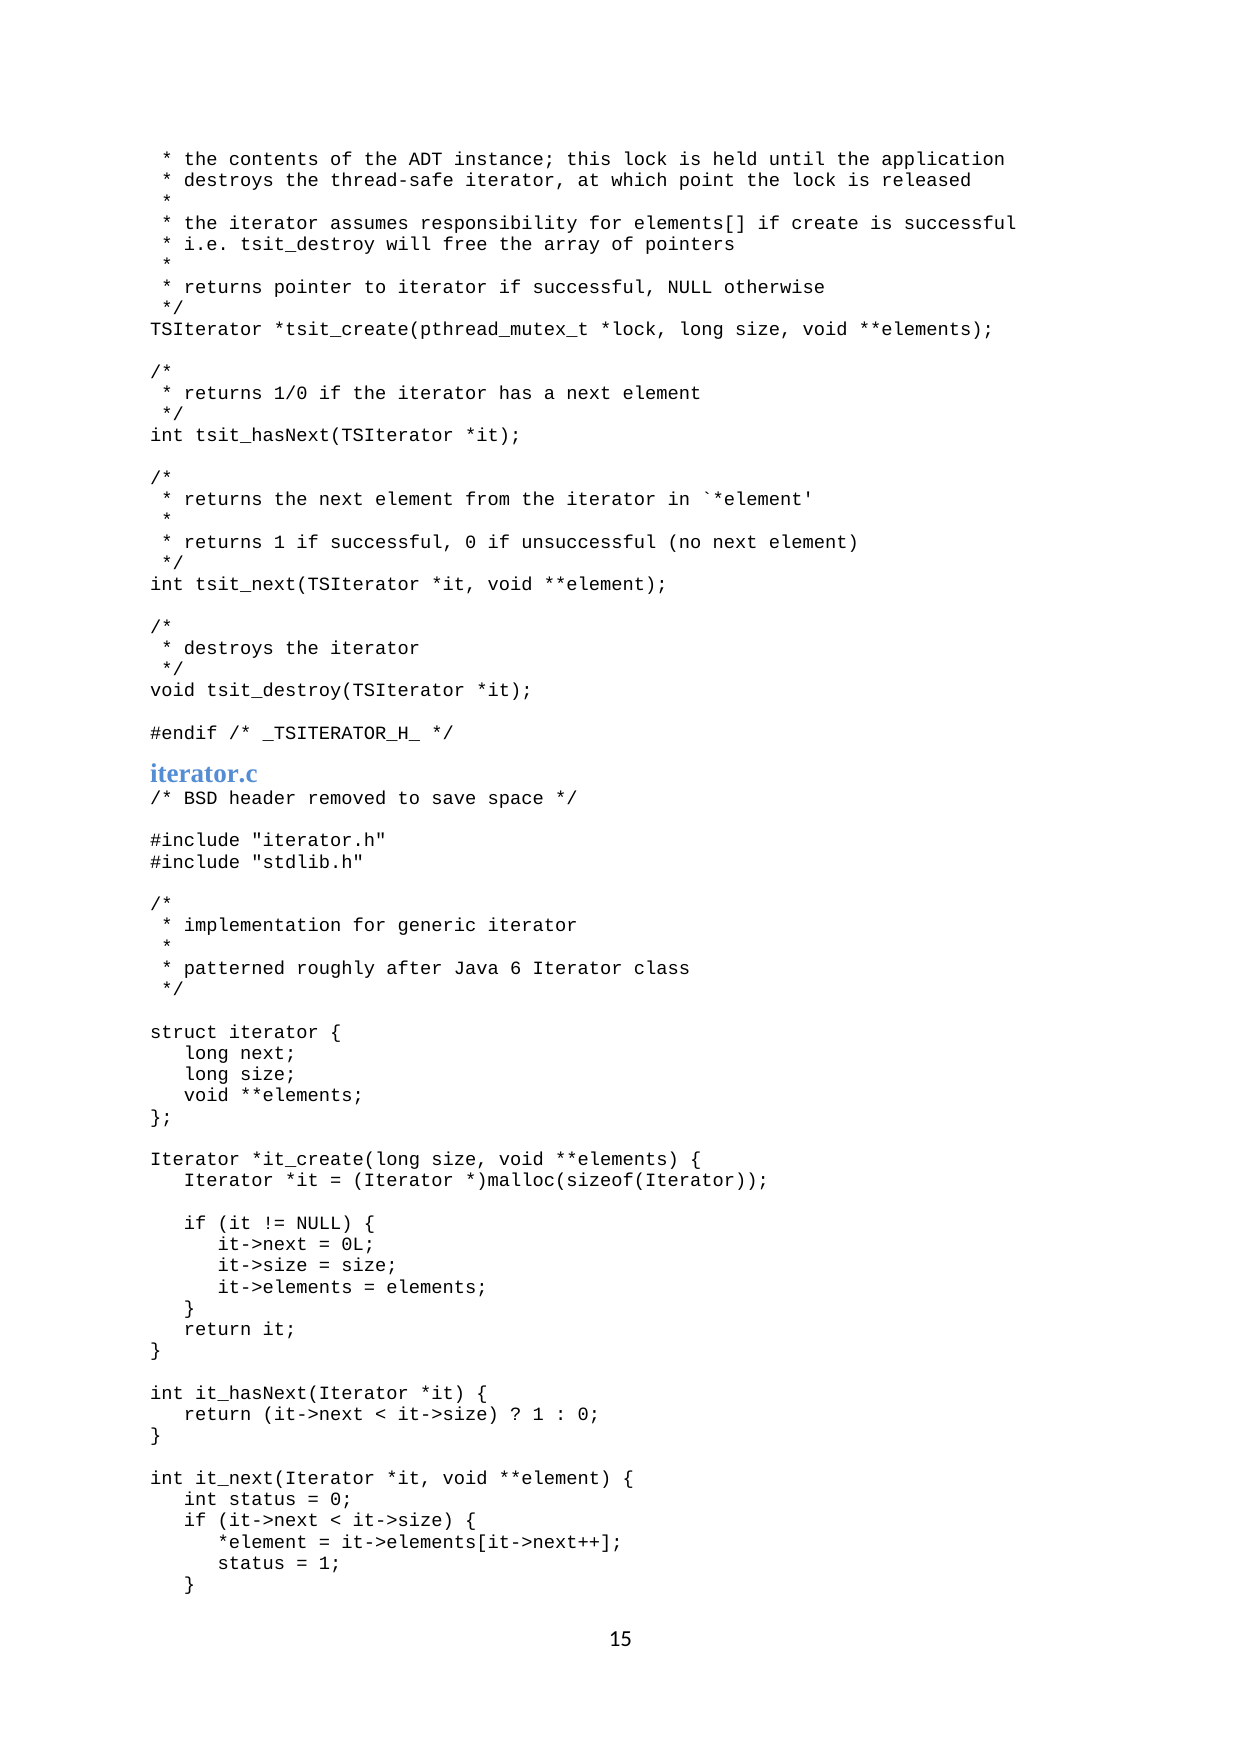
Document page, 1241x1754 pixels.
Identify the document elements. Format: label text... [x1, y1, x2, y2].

text if (it->next < it->size) { [150, 1511, 1090, 1532]
text #include "iterator.h" [150, 831, 1090, 852]
text void tsit_destroy(TSIterator *it); [150, 681, 1090, 702]
text * [150, 937, 1090, 959]
text * [150, 511, 1090, 532]
text * returns the next element from the iterator in `*element' [150, 490, 1090, 511]
text Iterator *it_create(long size, void **elements) { [150, 1150, 1090, 1171]
text * returns 1 if successful, 0 if unsuccessful (no next element) [150, 532, 1090, 554]
text }; [150, 1107, 1090, 1129]
text status = 1; [150, 1554, 1090, 1575]
text */ [150, 660, 1090, 681]
text *element = it->elements[it->next++]; [150, 1532, 1090, 1554]
text * the iterator assumes responsibility for elements[] if create is successful [150, 214, 1090, 235]
text int status = 0; [150, 1490, 1090, 1511]
text */ [150, 405, 1090, 426]
text int it_hasNext(Iterator *it) { [150, 1384, 1090, 1405]
text void **elements; [150, 1086, 1090, 1107]
text } [150, 1426, 1090, 1447]
text /* [150, 895, 1090, 916]
text int tsit_hasNext(TSIterator *it); [150, 426, 1090, 447]
text it->elements = elements; [150, 1277, 1090, 1299]
text * destroys the iterator [150, 639, 1090, 660]
text /* [150, 617, 1090, 639]
text } [150, 1299, 1090, 1320]
text it->next = 0L; [150, 1235, 1090, 1256]
text * [150, 192, 1090, 214]
text */ [150, 554, 1090, 575]
text * returns pointer to iterator if successful, NULL otherwise [150, 277, 1090, 299]
text struct iterator { [150, 1022, 1090, 1044]
text * returns 1/0 if the iterator has a next element [150, 384, 1090, 405]
text int it_next(Iterator *it, void **element) { [150, 1469, 1090, 1490]
text int tsit_next(TSIterator *it, void **element); [150, 575, 1090, 596]
text * patterned roughly after Java 6 Iterator class [150, 959, 1090, 980]
text TSIterator *tsit_create(pthread_mutex_t *lock, long size, void **elements); [150, 320, 1090, 341]
text return it; [150, 1320, 1090, 1341]
text /* [150, 362, 1090, 384]
text * implementation for generic iterator [150, 916, 1090, 937]
text */ [150, 980, 1090, 1001]
text * i.e. tsit_destroy will free the array of pointers [150, 235, 1090, 256]
text #endif /* _TSITERATOR_H_ */ [150, 724, 1090, 745]
text if (it != NULL) { [150, 1214, 1090, 1235]
text /* BSD header removed to save space */ [150, 789, 1090, 810]
text /* [150, 469, 1090, 490]
text */ [150, 299, 1090, 320]
text long next; [150, 1044, 1090, 1065]
text Iterator *it = (Iterator *)malloc(sizeof(Iterator)); [150, 1171, 1090, 1192]
text } [150, 1341, 1090, 1362]
text it->size = size; [150, 1256, 1090, 1277]
text * [150, 256, 1090, 277]
text long size; [150, 1065, 1090, 1086]
text } [150, 1575, 1090, 1596]
subtitle iterator.c [150, 757, 1090, 789]
text #include "stdlib.h" [150, 852, 1090, 874]
text * destroys the thread-safe iterator, at which point the lock is released [150, 171, 1090, 192]
text * the contents of the ADT instance; this lock is held until the application [150, 150, 1090, 171]
text return (it->next < it->size) ? 1 : 0; [150, 1405, 1090, 1426]
